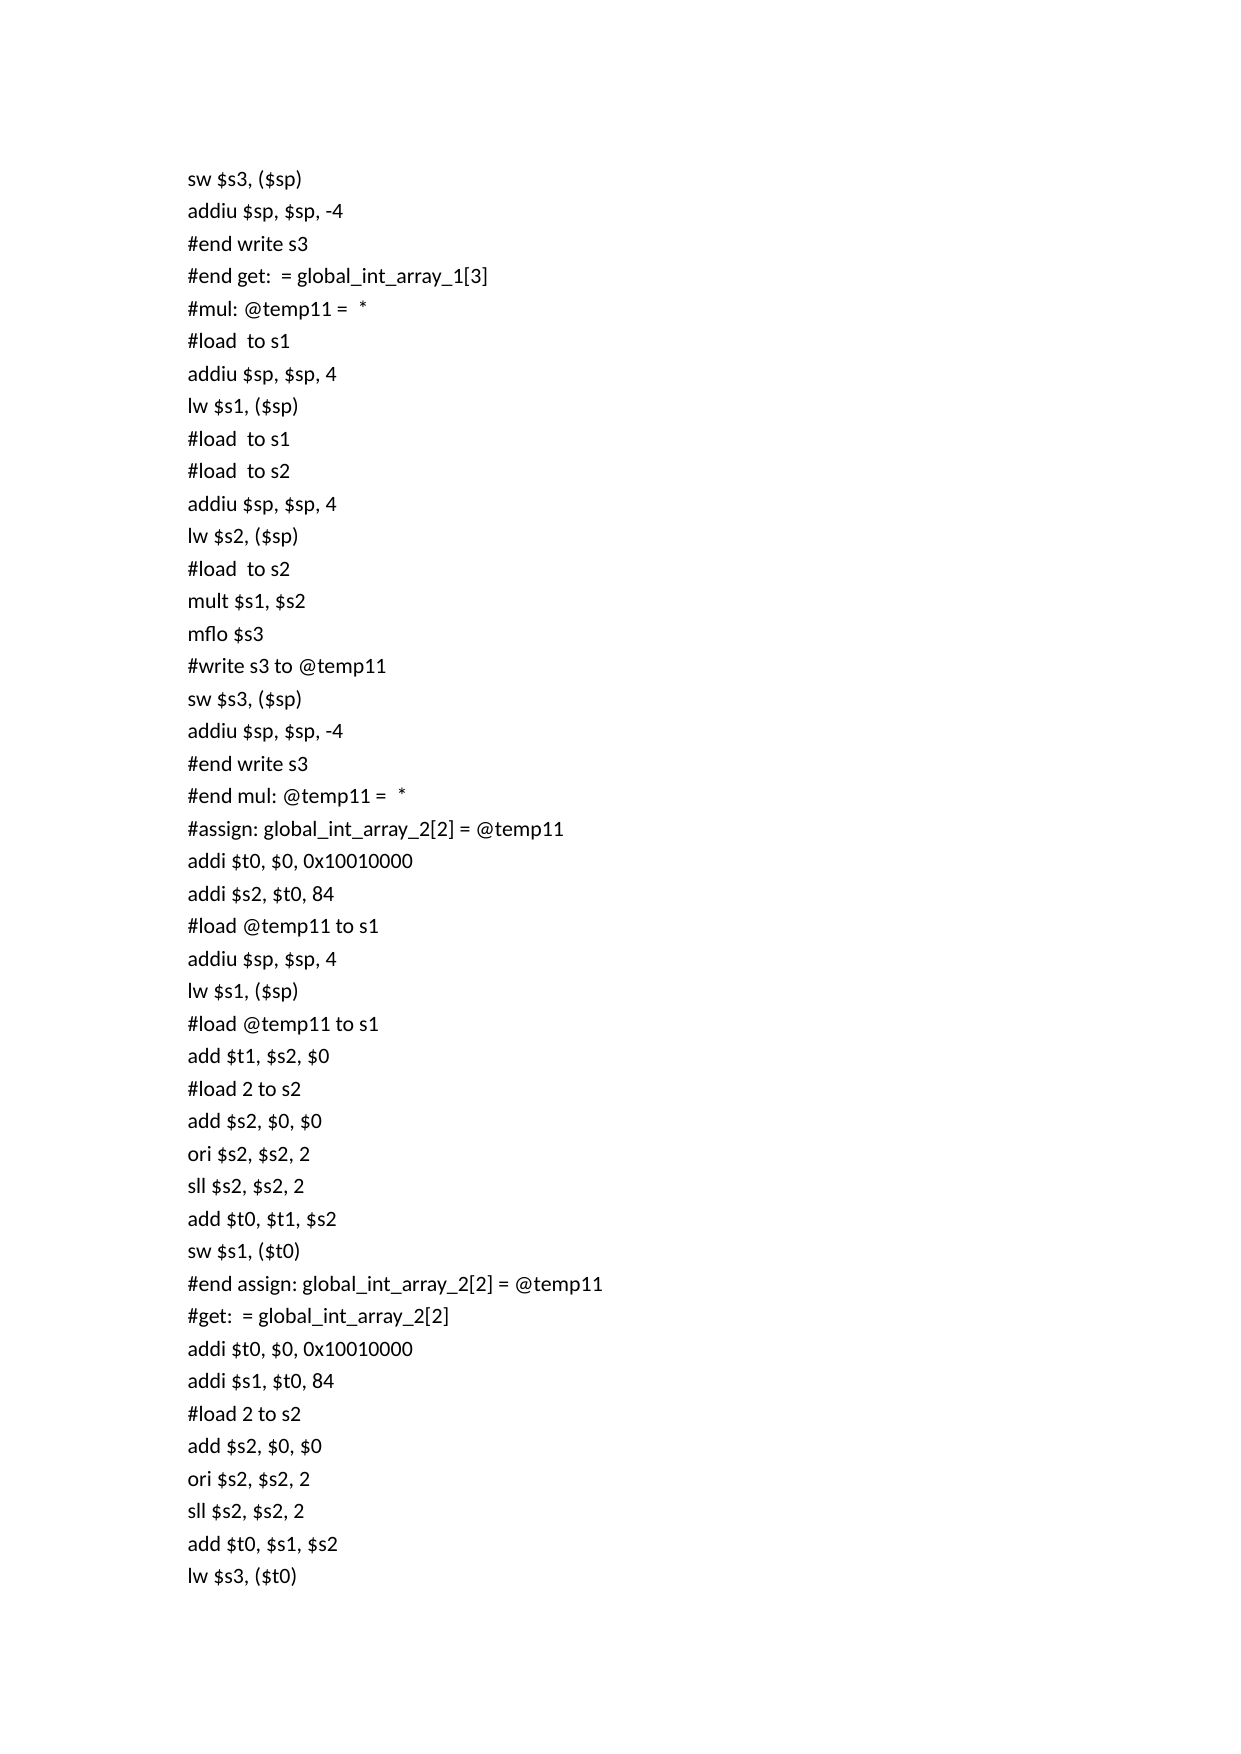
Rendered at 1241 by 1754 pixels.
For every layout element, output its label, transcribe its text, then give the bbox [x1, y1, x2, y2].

text #load @temp11 to s1 [187, 909, 1053, 942]
text #end write s3 [187, 747, 1053, 779]
text #load to s2 [187, 552, 1053, 584]
text mflo $s3 [187, 617, 1053, 649]
text #load to s1 [187, 422, 1053, 454]
text lw $s1, ($sp) [187, 974, 1053, 1007]
text mult $s1, $s2 [187, 584, 1053, 617]
text addiu $sp, $sp, 4 [187, 942, 1053, 974]
text add $t1, $s2, $0 [187, 1039, 1053, 1072]
text lw $s2, ($sp) [187, 519, 1053, 552]
text addiu $sp, $sp, -4 [187, 714, 1053, 747]
text #write s3 to @temp11 [187, 649, 1053, 682]
text #get: = global_int_array_2[2] [187, 1299, 1053, 1332]
text #mul: @temp11 = * [187, 292, 1053, 324]
text #load @temp11 to s1 [187, 1007, 1053, 1039]
text addiu $sp, $sp, -4 [187, 194, 1053, 227]
text #load 2 to s2 [187, 1397, 1053, 1429]
text lw $s3, ($t0) [187, 1559, 1053, 1592]
text #load 2 to s2 [187, 1072, 1053, 1104]
text sll $s2, $s2, 2 [187, 1169, 1053, 1202]
text #load to s2 [187, 454, 1053, 487]
text ori $s2, $s2, 2 [187, 1137, 1053, 1169]
text sw $s1, ($t0) [187, 1234, 1053, 1267]
text #end mul: @temp11 = * [187, 779, 1053, 812]
text add $t0, $t1, $s2 [187, 1202, 1053, 1234]
text addi $t0, $0, 0x10010000 [187, 1332, 1053, 1364]
text addiu $sp, $sp, 4 [187, 487, 1053, 519]
text lw $s1, ($sp) [187, 389, 1053, 422]
text addi $s1, $t0, 84 [187, 1364, 1053, 1397]
text ori $s2, $s2, 2 [187, 1462, 1053, 1494]
text #load to s1 [187, 324, 1053, 357]
text add $s2, $0, $0 [187, 1429, 1053, 1462]
text addi $t0, $0, 0x10010000 [187, 844, 1053, 877]
text addiu $sp, $sp, 4 [187, 357, 1053, 389]
text #end assign: global_int_array_2[2] = @temp11 [187, 1267, 1053, 1299]
text addi $s2, $t0, 84 [187, 877, 1053, 909]
text sll $s2, $s2, 2 [187, 1494, 1053, 1527]
text #end get: = global_int_array_1[3] [187, 259, 1053, 292]
text add $s2, $0, $0 [187, 1104, 1053, 1137]
text sw $s3, ($sp) [187, 162, 1053, 194]
text add $t0, $s1, $s2 [187, 1527, 1053, 1559]
text #assign: global_int_array_2[2] = @temp11 [187, 812, 1053, 844]
text #end write s3 [187, 227, 1053, 259]
text sw $s3, ($sp) [187, 682, 1053, 714]
